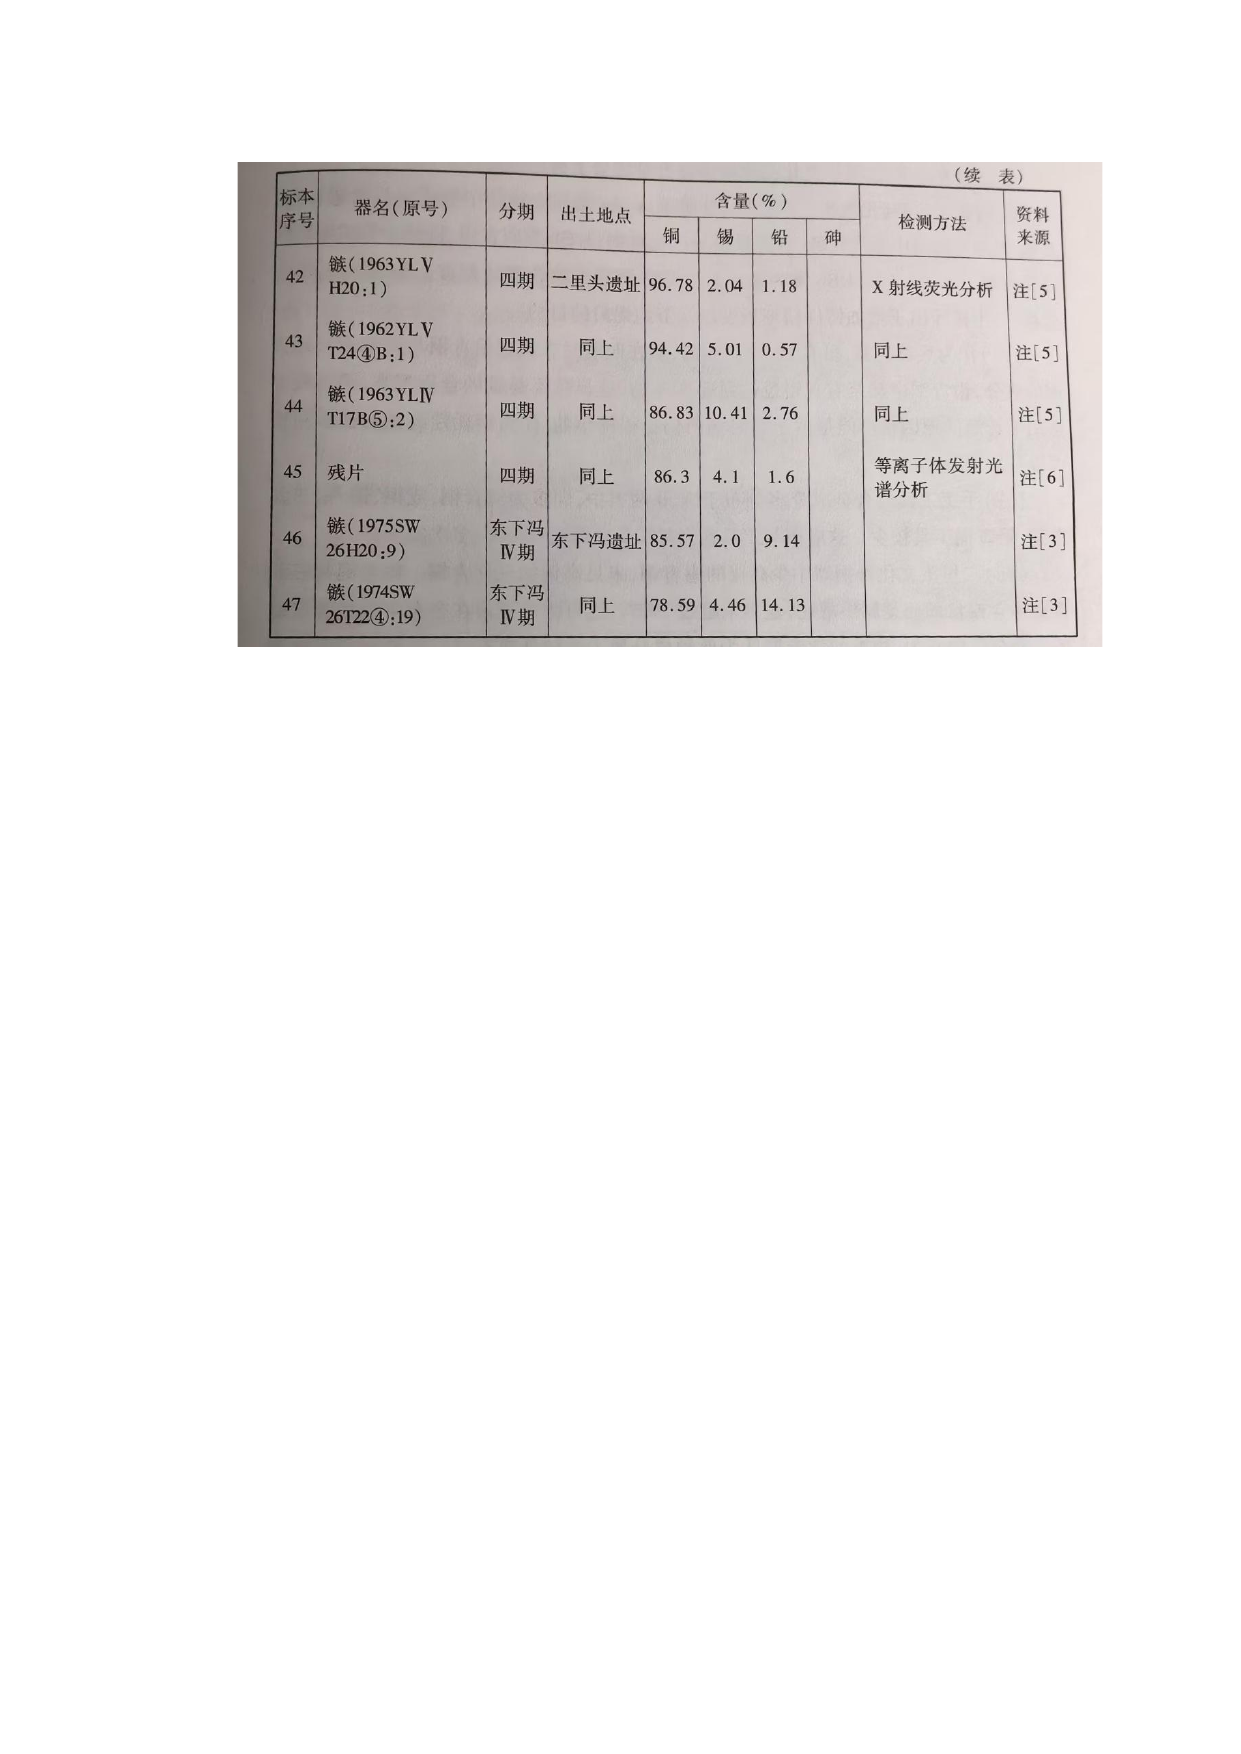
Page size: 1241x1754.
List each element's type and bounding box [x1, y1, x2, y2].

picture [237, 162, 1103, 647]
